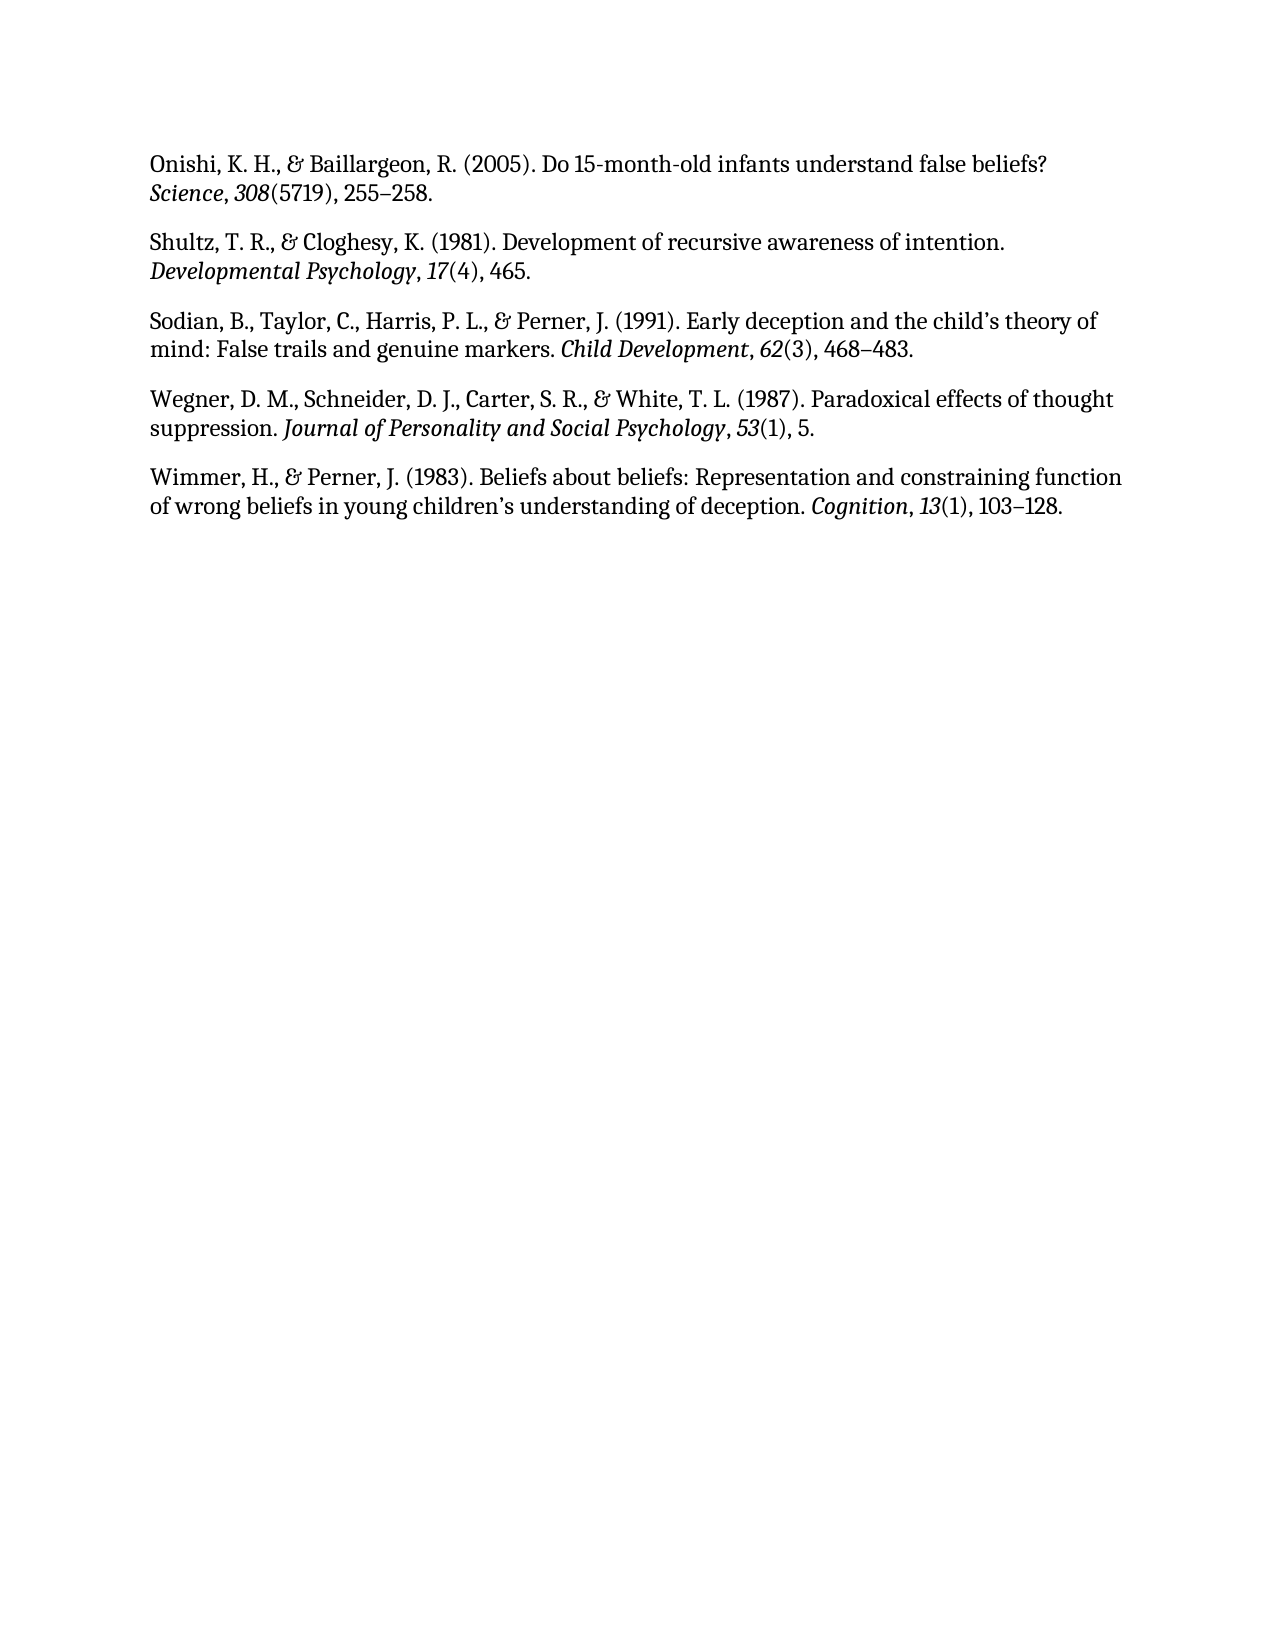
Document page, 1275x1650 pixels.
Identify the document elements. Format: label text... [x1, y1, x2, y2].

text Onishi, K. H., & Baillargeon, R. (2005). Do 15-month-old infants understand false beliefs? Science, 308(5719), 255–258. [150, 150, 1125, 207]
text Wegner, D. M., Schneider, D. J., Carter, S. R., & White, T. L. (1987). Paradoxical effects of thought suppression. Journal of Personality and Social Psychology, 53(1), 5. [150, 385, 1125, 442]
text Sodian, B., Taylor, C., Harris, P. L., & Perner, J. (1991). Early deception and the child’s theory of mind: False trails and genuine markers. Child Development, 62(3), 468–483. [150, 307, 1125, 364]
text Shultz, T. R., & Cloghesy, K. (1981). Development of recursive awareness of intention. Developmental Psychology, 17(4), 465. [150, 228, 1125, 286]
text Wimmer, H., & Perner, J. (1983). Beliefs about beliefs: Representation and constraining function of wrong beliefs in young children’s understanding of deception. Cognition, 13(1), 103–128. [150, 463, 1125, 521]
